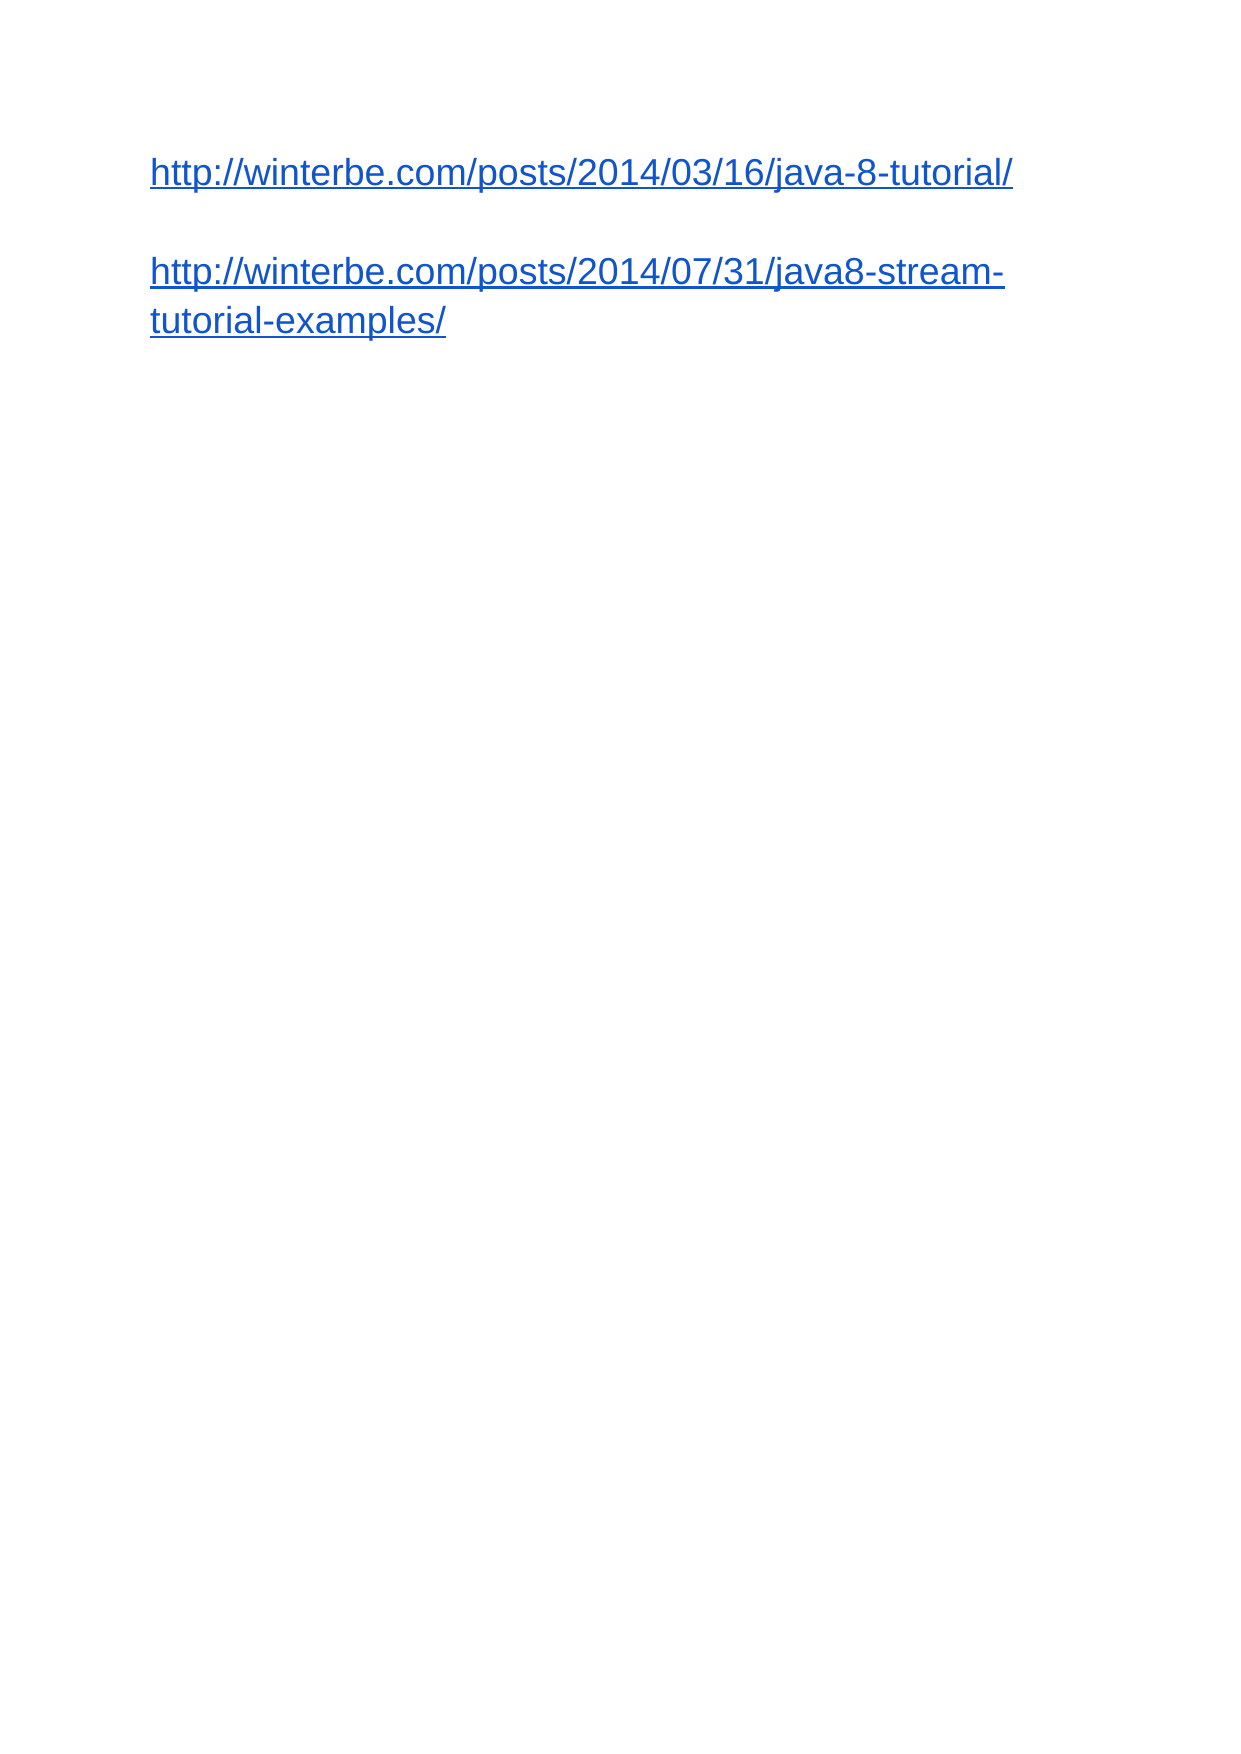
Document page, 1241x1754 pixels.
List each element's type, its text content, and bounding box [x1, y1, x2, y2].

text http://winterbe.com/posts/2014/07/31/java8-stream-tutorial-examples/ [150, 249, 1090, 342]
text http://winterbe.com/posts/2014/03/16/java-8-tutorial/ [150, 150, 1090, 193]
